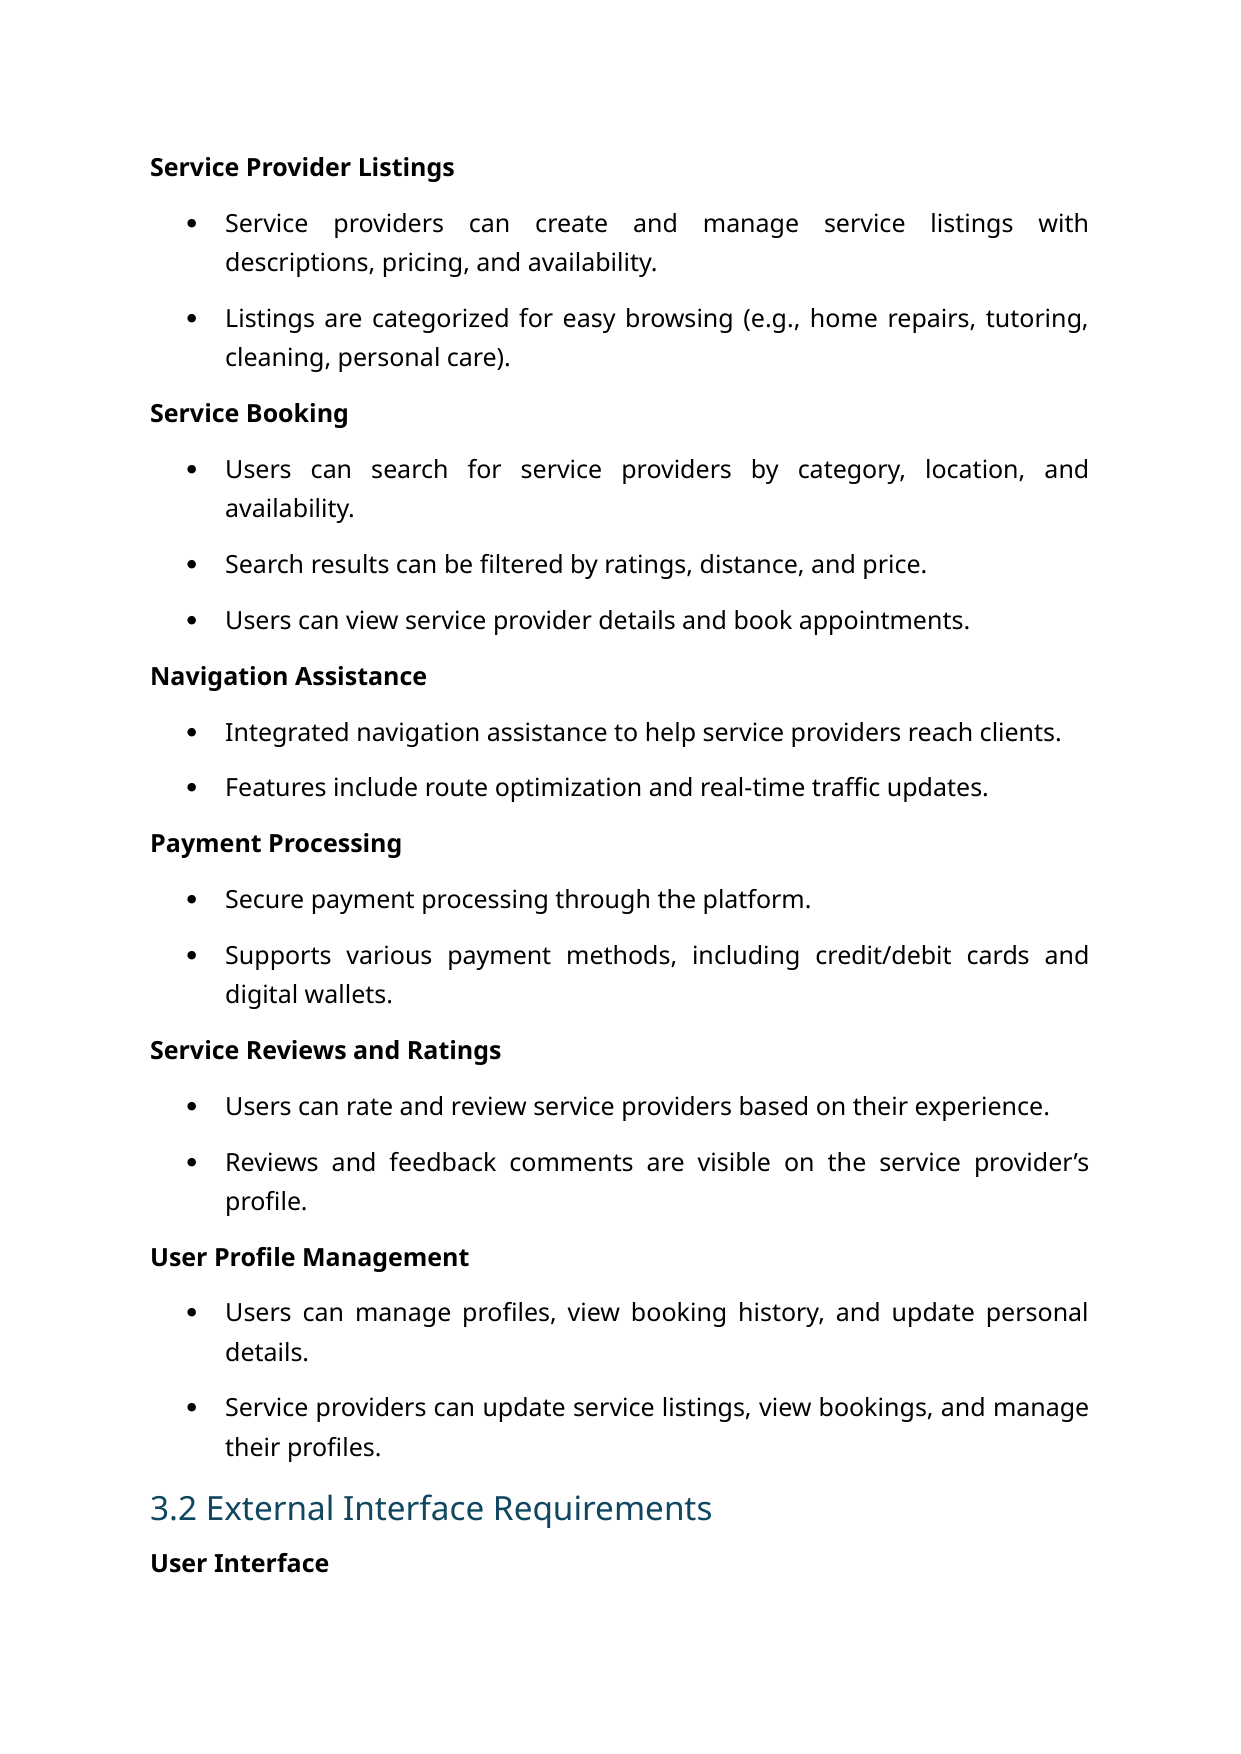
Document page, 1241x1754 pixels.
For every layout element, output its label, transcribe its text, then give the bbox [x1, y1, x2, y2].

list Listings are categorized for easy browsing (e.g., home repairs, tutoring, cleaning, personal care). [187, 301, 1090, 374]
list Reviews and feedback comments are visible on the service provider’s profile. [187, 1144, 1090, 1217]
text Service Provider Listings [150, 150, 1090, 184]
list Secure payment processing through the platform. [187, 882, 1090, 916]
list Service providers can update service listings, view bookings, and manage their profiles. [187, 1390, 1090, 1463]
list Service providers can create and manage service listings with descriptions, pricing, and availability. [187, 206, 1090, 279]
list Users can search for service providers by category, location, and availability. [187, 452, 1090, 525]
list Features include route optimization and real-time traffic updates. [187, 770, 1090, 804]
subtitle 3.2 External Interface Requirements [150, 1485, 1090, 1530]
list Users can manage profiles, view booking history, and update personal details. [187, 1295, 1090, 1368]
text Service Reviews and Ratings [150, 1032, 1090, 1067]
list Supports various payment methods, including credit/debit cards and digital wallets. [187, 937, 1090, 1011]
text Payment Processing [150, 826, 1090, 860]
list Users can view service provider details and book appointments. [187, 602, 1090, 637]
text User Profile Management [150, 1239, 1090, 1273]
text User Interface [150, 1546, 1090, 1579]
text Navigation Assistance [150, 658, 1090, 692]
list Users can rate and review service providers based on their experience. [187, 1088, 1090, 1122]
list Integrated navigation assistance to help service providers reach clients. [187, 714, 1090, 748]
text Service Booking [150, 396, 1090, 430]
list Search results can be filtered by ratings, distance, and price. [187, 547, 1090, 581]
